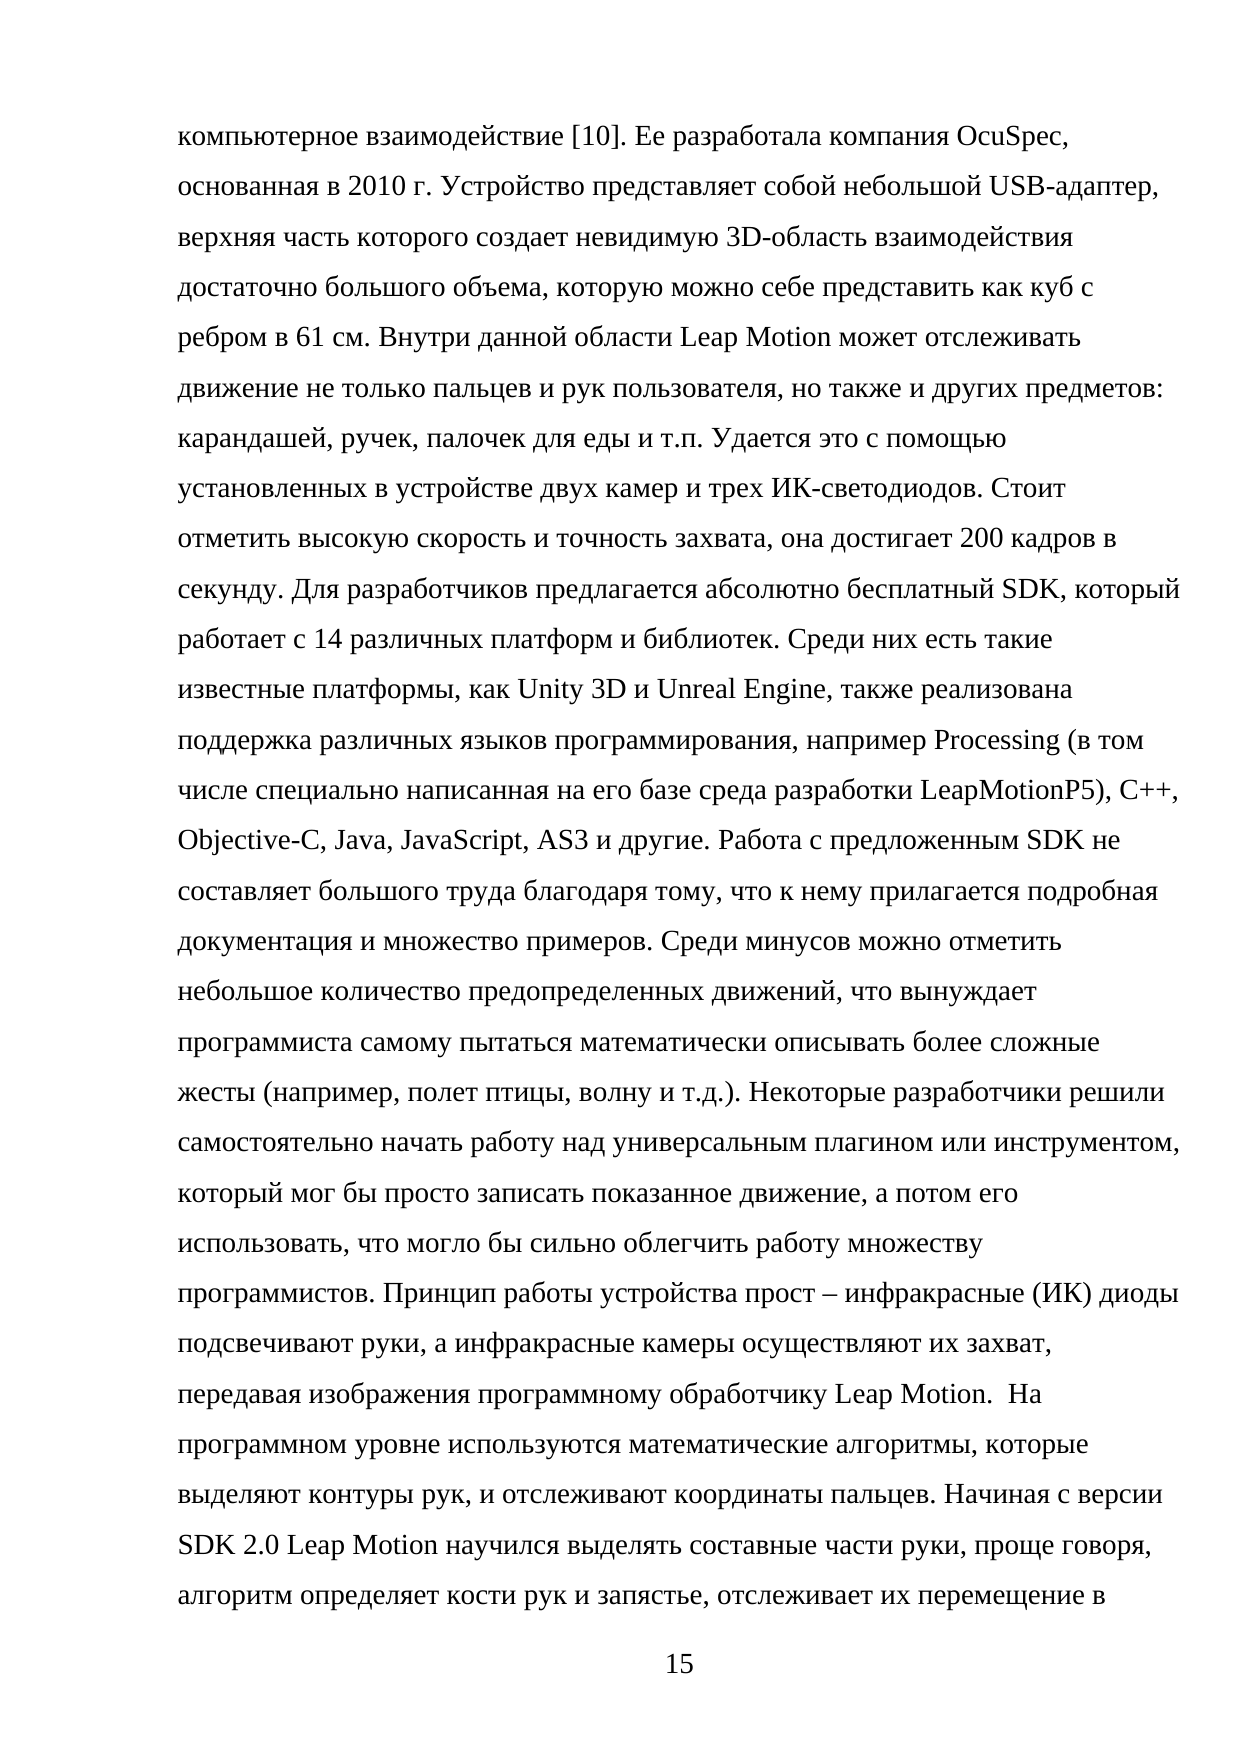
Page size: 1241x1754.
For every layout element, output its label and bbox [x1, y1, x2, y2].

text [177, 118, 1181, 1611]
